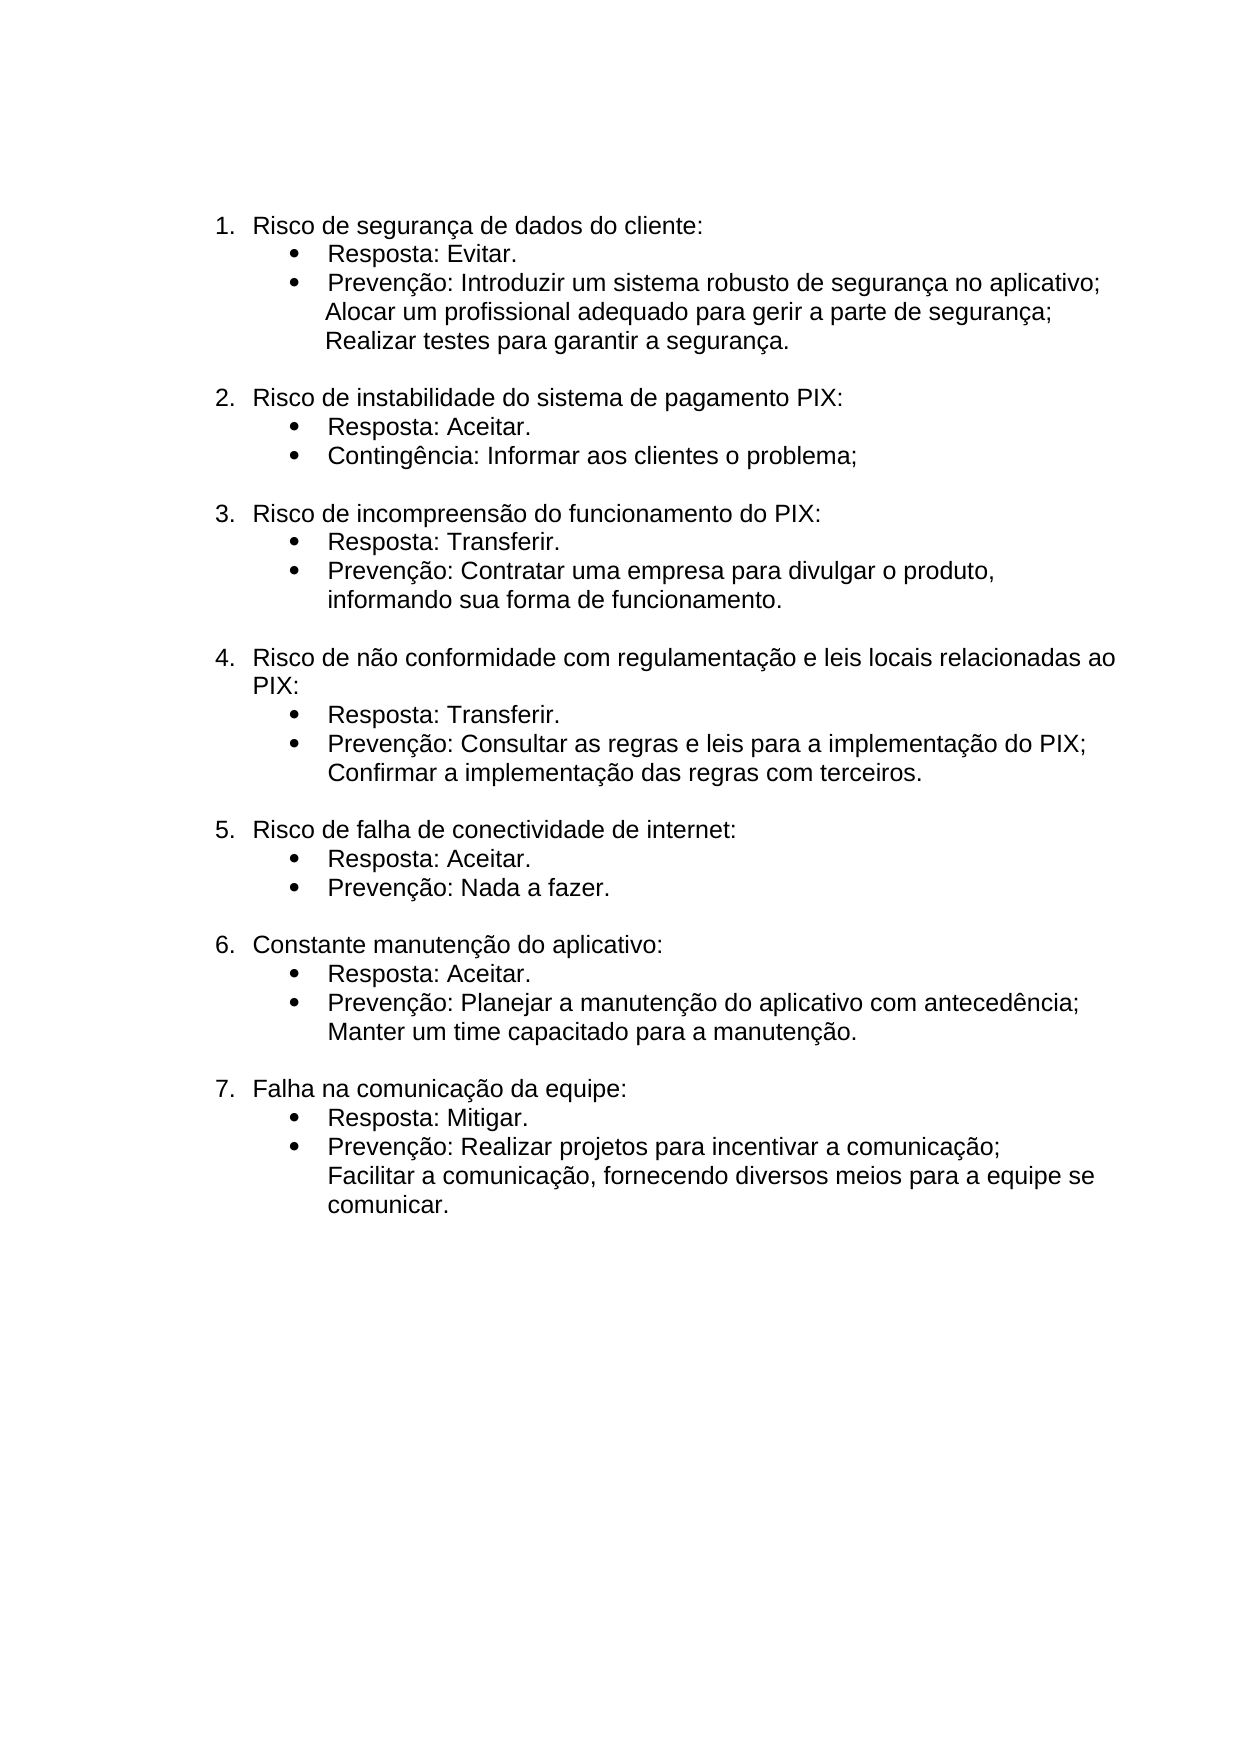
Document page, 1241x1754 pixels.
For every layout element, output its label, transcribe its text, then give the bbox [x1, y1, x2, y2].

list Resposta: Mitigar. [290, 1103, 1122, 1132]
list Risco de instabilidade do sistema de pagamento PIX: [215, 383, 1122, 412]
list Prevenção: Planejar a manutenção do aplicativo com antecedência; [290, 988, 1122, 1017]
list Risco de incompreensão do funcionamento do PIX: [215, 499, 1122, 527]
list Prevenção: Contratar uma empresa para divulgar o produto, informando sua forma de funcionamento. [290, 556, 1122, 614]
list Resposta: Aceitar. [290, 844, 1122, 873]
text Alocar um profissional adequado para gerir a parte de segurança; [290, 297, 1122, 326]
list Falha na comunicação da equipe: [215, 1074, 1122, 1103]
list Contingência: Informar aos clientes o problema; [290, 441, 1122, 470]
list Constante manutenção do aplicativo: [215, 931, 1122, 959]
list Prevenção: Introduzir um sistema robusto de segurança no aplicativo; [290, 268, 1122, 297]
list Risco de segurança de dados do cliente: [215, 211, 1122, 239]
list Facilitar a comunicação, fornecendo diversos meios para a equipe se comunicar. [327, 1161, 1122, 1218]
list Confirmar a implementação das regras com terceiros. [327, 758, 1122, 787]
list Manter um time capacitado para a manutenção. [327, 1017, 1122, 1046]
list Prevenção: Consultar as regras e leis para a implementação do PIX; [290, 729, 1122, 758]
list Risco de não conformidade com regulamentação e leis locais relacionadas ao PIX: [215, 643, 1122, 700]
text Realizar testes para garantir a segurança. [290, 326, 1122, 355]
list Prevenção: Nada a fazer. [290, 873, 1122, 902]
list Resposta: Transferir. [290, 527, 1122, 556]
list Resposta: Transferir. [290, 700, 1122, 729]
list Risco de falha de conectividade de internet: [215, 815, 1122, 844]
list Resposta: Aceitar. [290, 412, 1122, 441]
list Resposta: Evitar. [290, 239, 1122, 268]
list Prevenção: Realizar projetos para incentivar a comunicação; [290, 1132, 1122, 1161]
list Resposta: Aceitar. [290, 959, 1122, 988]
